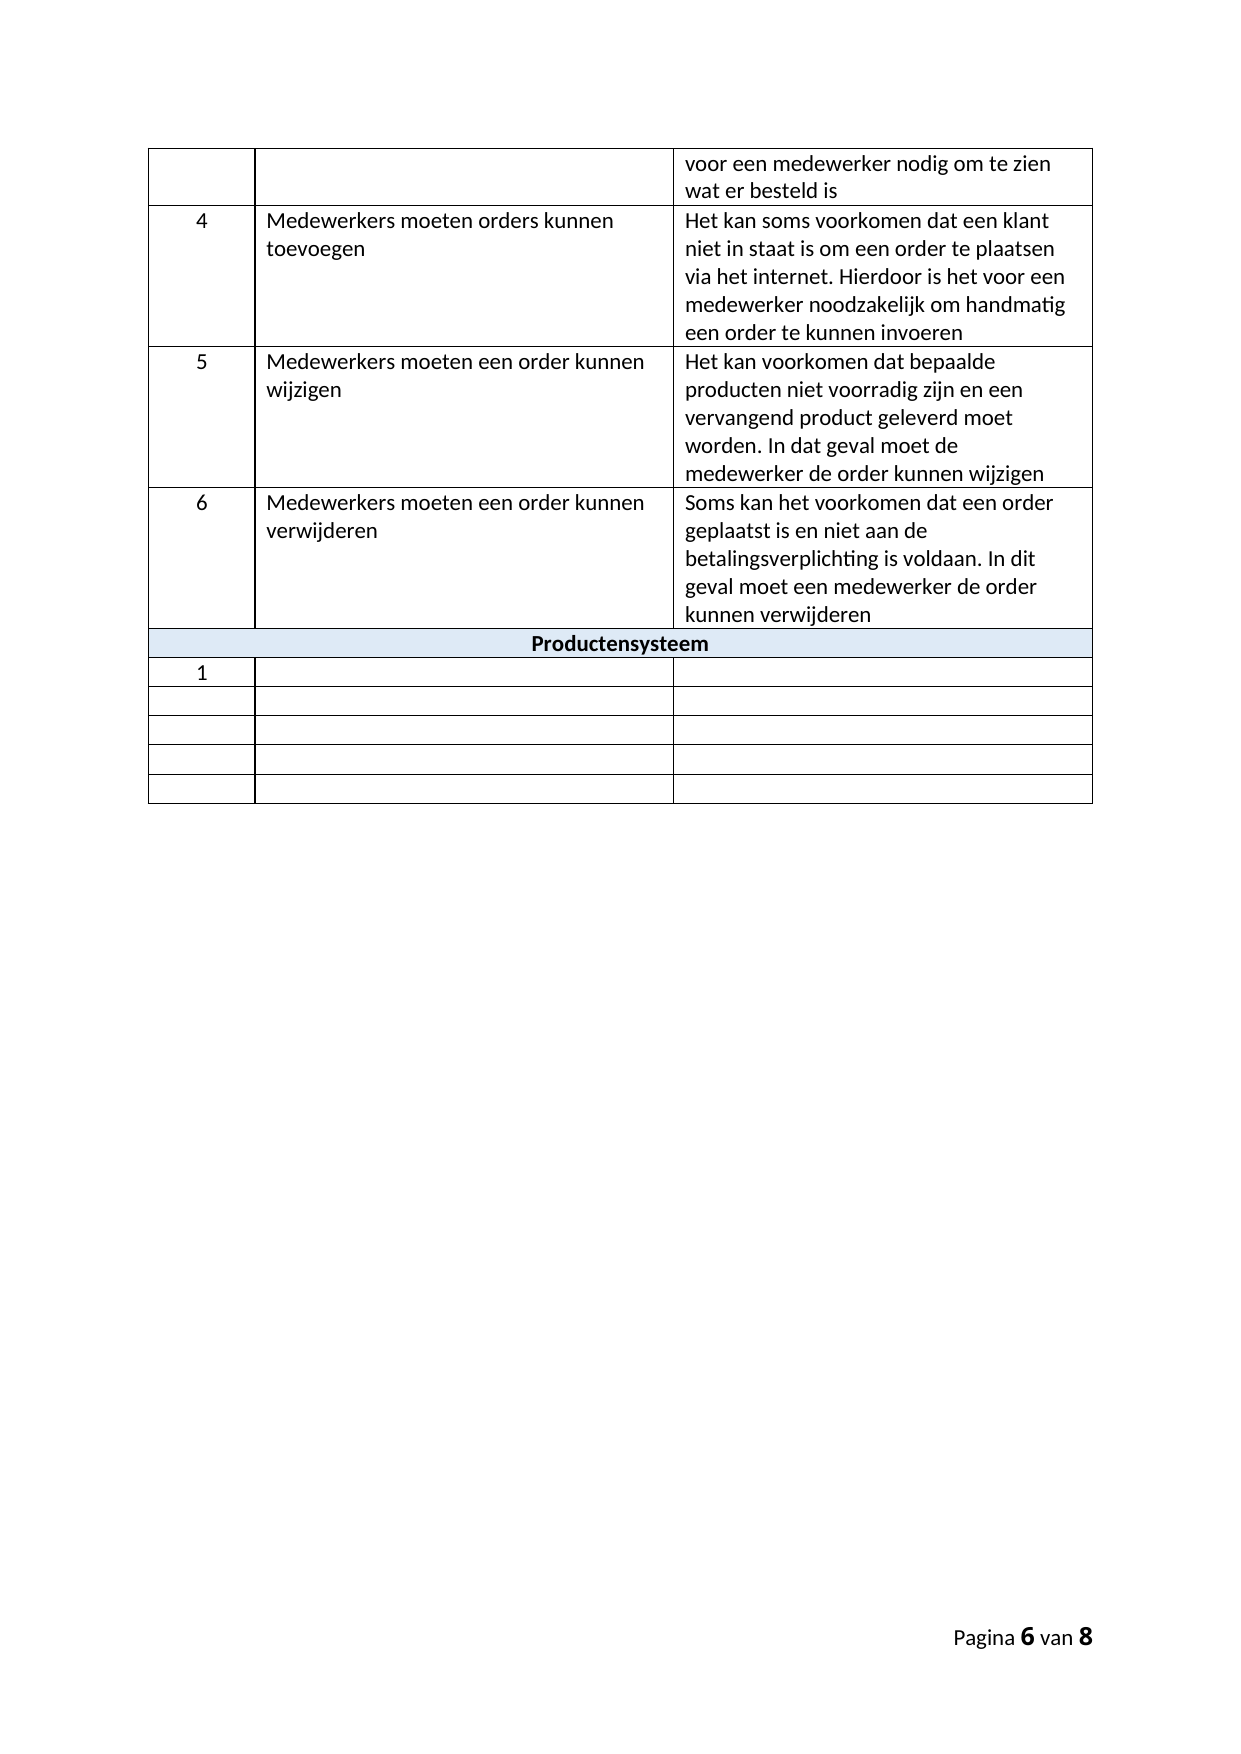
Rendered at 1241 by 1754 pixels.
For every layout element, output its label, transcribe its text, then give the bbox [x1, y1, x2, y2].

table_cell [256, 149, 673, 205]
table_cell Productensysteem [149, 629, 1092, 657]
table_cell 1 [149, 658, 254, 686]
table_cell 4 [149, 206, 254, 346]
table_cell [149, 716, 254, 744]
table_cell Het kan voorkomen dat bepaalde producten niet voorradig zijn en een vervangend product geleverd moet worden. In dat geval moet de medewerker de order kunnen wijzigen [674, 347, 1092, 487]
table_cell [149, 775, 254, 802]
table_cell [149, 687, 254, 715]
table_cell Medewerkers moeten een order kunnen wijzigen [256, 347, 673, 487]
table_cell [674, 745, 1092, 773]
table_cell [674, 658, 1092, 686]
table_cell [149, 745, 254, 773]
table_cell 3 [149, 149, 254, 205]
table_cell 5 [149, 347, 254, 487]
table_cell [256, 745, 673, 773]
table_cell Medewerkers moeten een order kunnen verwijderen [256, 488, 673, 628]
table_cell [256, 658, 673, 686]
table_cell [674, 149, 1092, 205]
table_cell [674, 716, 1092, 744]
table_cell 6 [149, 488, 254, 628]
table_cell [674, 687, 1092, 715]
table_cell Soms kan het voorkomen dat een order geplaatst is en niet aan de betalingsverplichting is voldaan. In dit geval moet een medewerker de order kunnen verwijderen [674, 488, 1092, 628]
table_cell [256, 775, 673, 802]
table_cell [674, 775, 1092, 802]
table_cell Medewerkers moeten orders kunnen toevoegen [256, 206, 673, 346]
table_cell [256, 716, 673, 744]
table_cell Het kan soms voorkomen dat een klant niet in staat is om een order te plaatsen via het internet. Hierdoor is het voor een medewerker noodzakelijk om handmatig een order te kunnen invoeren [674, 206, 1092, 346]
table_cell [256, 687, 673, 715]
